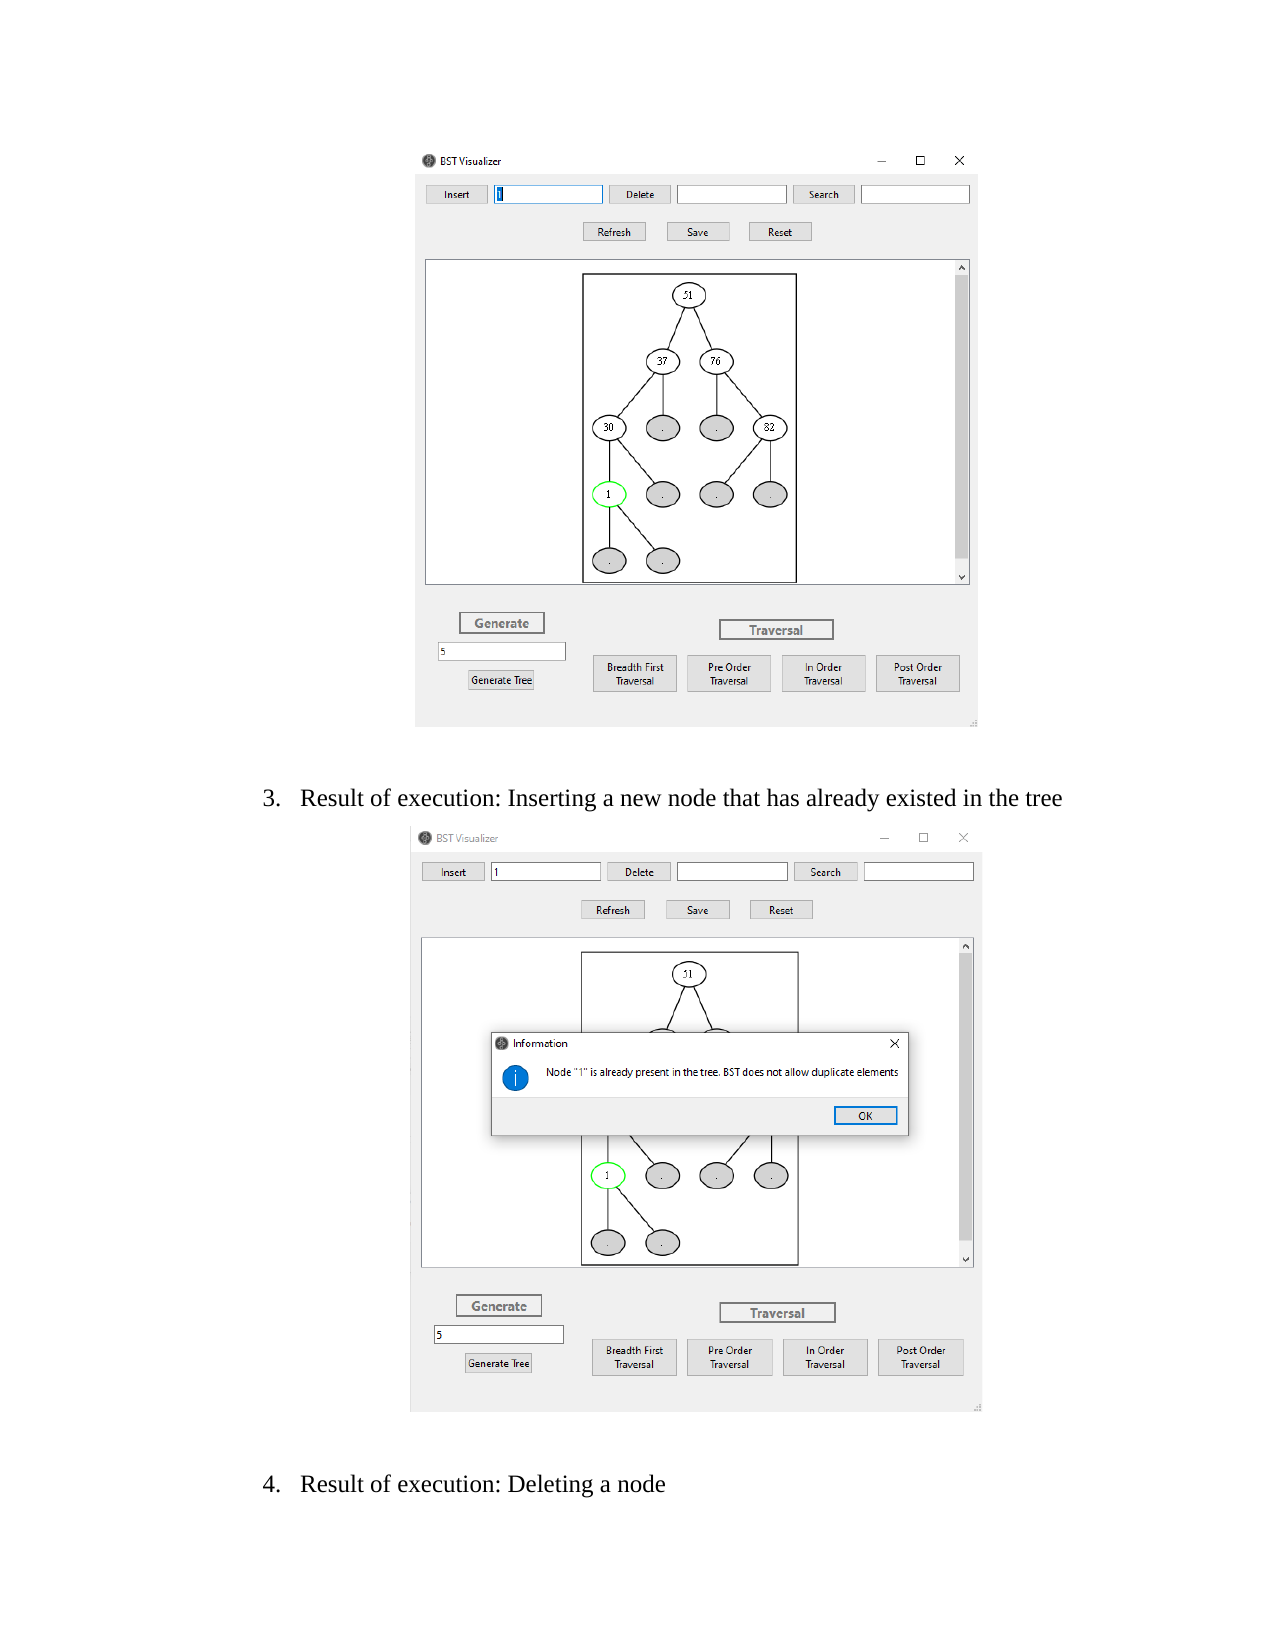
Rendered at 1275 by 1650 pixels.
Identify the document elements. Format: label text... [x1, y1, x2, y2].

picture [415, 150, 978, 727]
list Result of execution: Inserting a new node that has already existed in the tree [262, 783, 1125, 812]
list Result of execution: Deleting a node [262, 1469, 1125, 1498]
picture [410, 826, 983, 1412]
